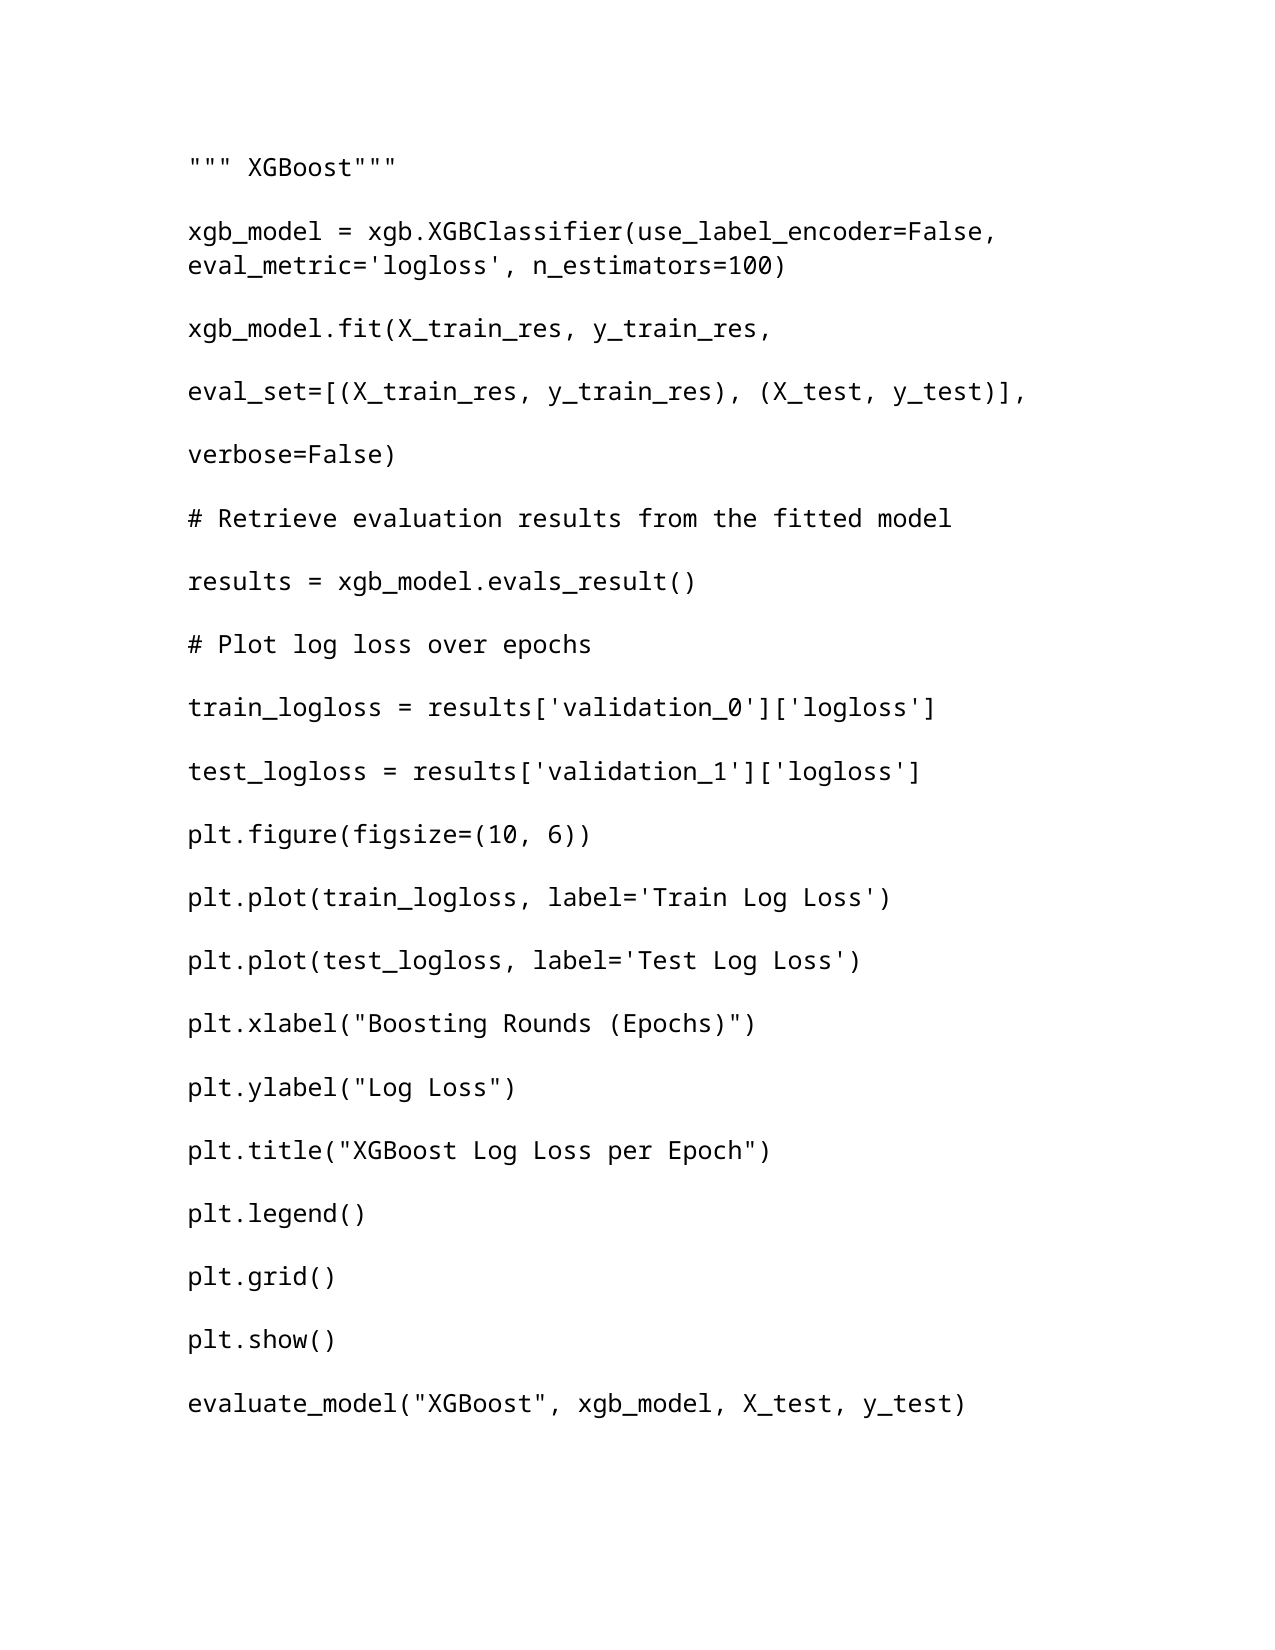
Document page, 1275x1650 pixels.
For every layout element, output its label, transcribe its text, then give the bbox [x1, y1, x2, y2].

text train_logloss = results['validation_0']['logloss'] [187, 690, 1087, 724]
text plt.title("XGBoost Log Loss per Epoch") [187, 1132, 1087, 1167]
text """ XGBoost""" [187, 150, 1087, 184]
text xgb_model = xgb.XGBClassifier(use_label_encoder=False, eval_metric='logloss', n_estimators=100) [187, 213, 1087, 281]
text # Plot log loss over epochs [187, 627, 1087, 661]
text evaluate_model("XGBoost", xgb_model, X_test, y_test) [187, 1385, 1087, 1419]
text eval_set=[(X_train_res, y_train_res), (X_test, y_test)], [187, 374, 1087, 408]
text plt.figure(figsize=(10, 6)) [187, 816, 1087, 850]
text # Retrieve evaluation results from the fitted model [187, 500, 1087, 534]
text plt.legend() [187, 1196, 1087, 1230]
text plt.grid() [187, 1259, 1087, 1293]
text test_logloss = results['validation_1']['logloss'] [187, 753, 1087, 787]
text plt.plot(train_logloss, label='Train Log Loss') [187, 879, 1087, 914]
text plt.xlabel("Boosting Rounds (Epochs)") [187, 1006, 1087, 1040]
text results = xgb_model.evals_result() [187, 563, 1087, 597]
text plt.ylabel("Log Loss") [187, 1069, 1087, 1103]
text verbose=False) [187, 437, 1087, 471]
text plt.plot(test_logloss, label='Test Log Loss') [187, 943, 1087, 977]
text plt.show() [187, 1322, 1087, 1356]
text xgb_model.fit(X_train_res, y_train_res, [187, 311, 1087, 344]
